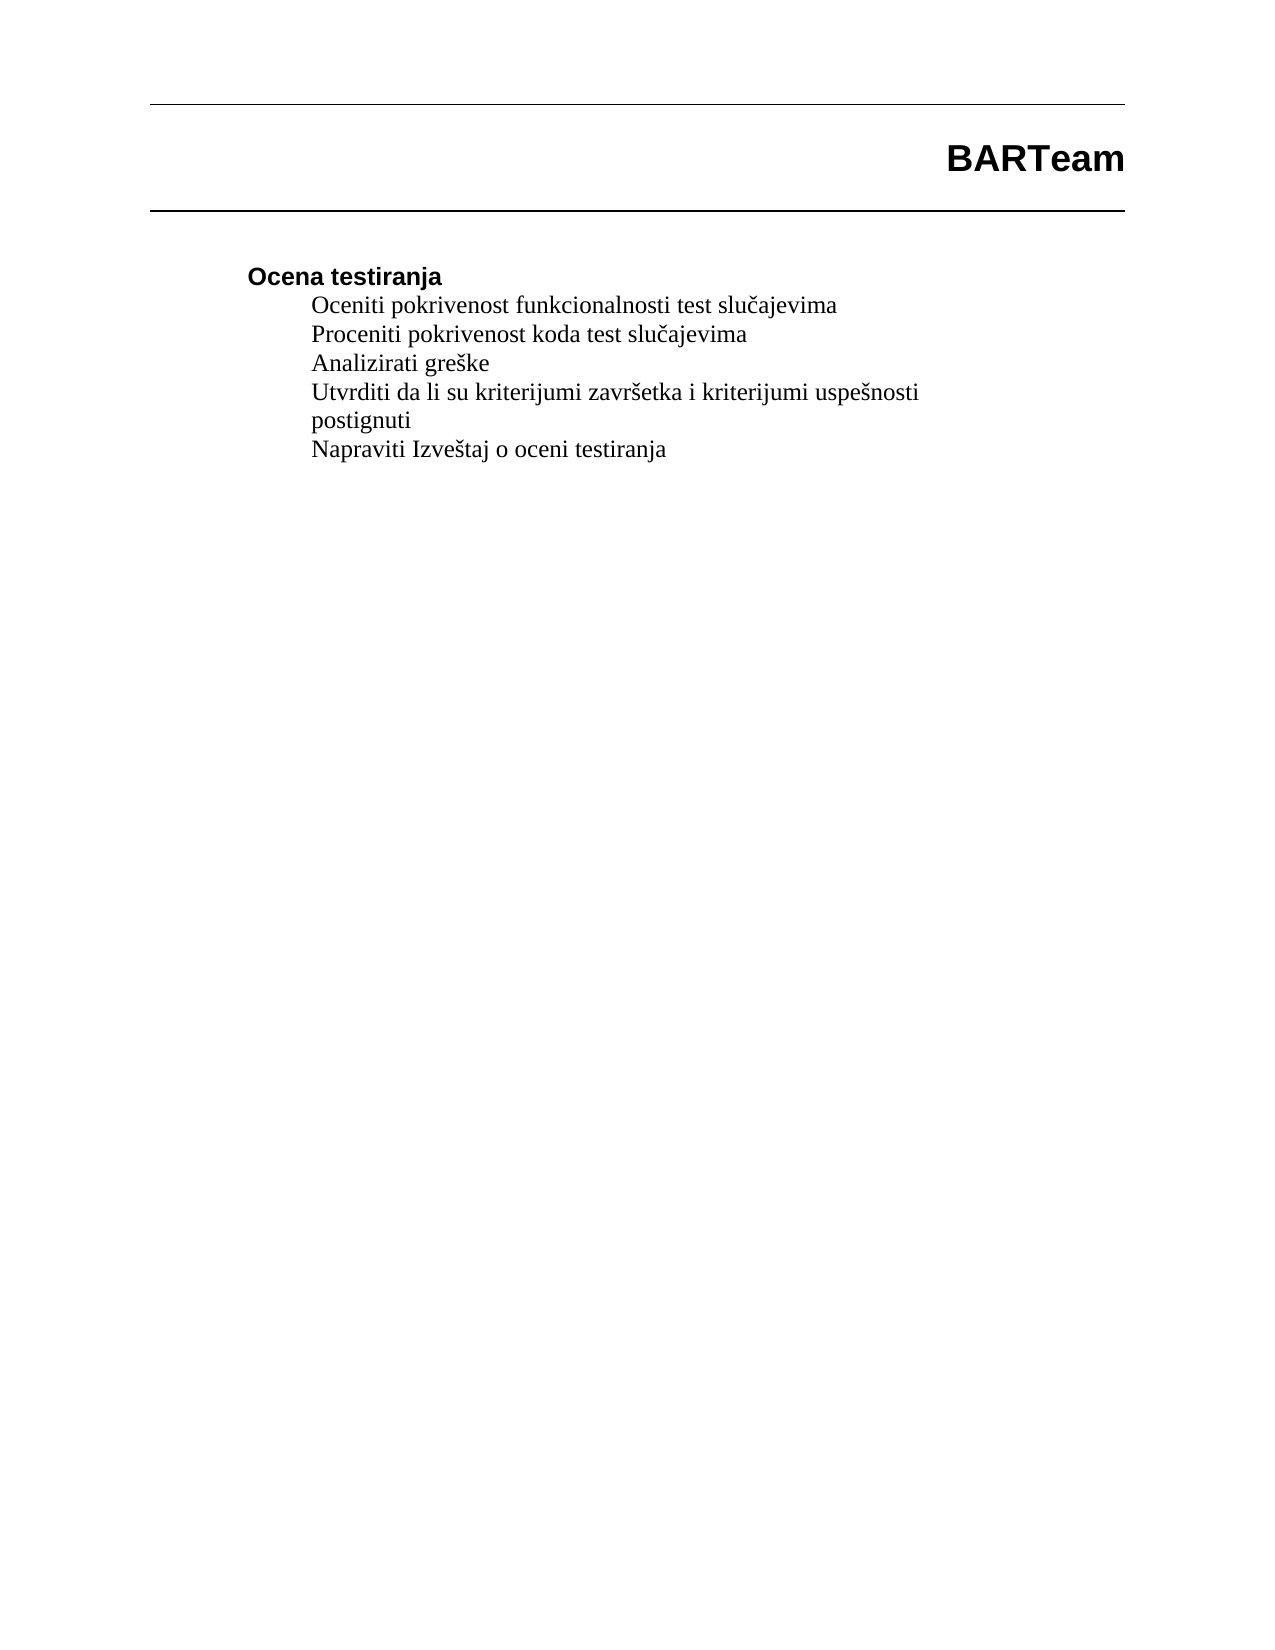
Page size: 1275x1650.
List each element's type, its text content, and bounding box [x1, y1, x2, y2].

table_cell Ocena testiranja [236, 262, 956, 290]
table_cell Oceniti pokrivenost funkcionalnosti test slučajevima [236, 290, 956, 319]
table_cell Proceniti pokrivenost koda test slučajevima [236, 319, 956, 348]
table_cell Analizirati greške [236, 348, 956, 377]
table_cell Napraviti Izveštaj o oceni testiranja [236, 434, 956, 463]
table_cell Utvrditi da li su kriterijumi završetka i kriterijumi uspešnosti postignuti [236, 377, 956, 434]
